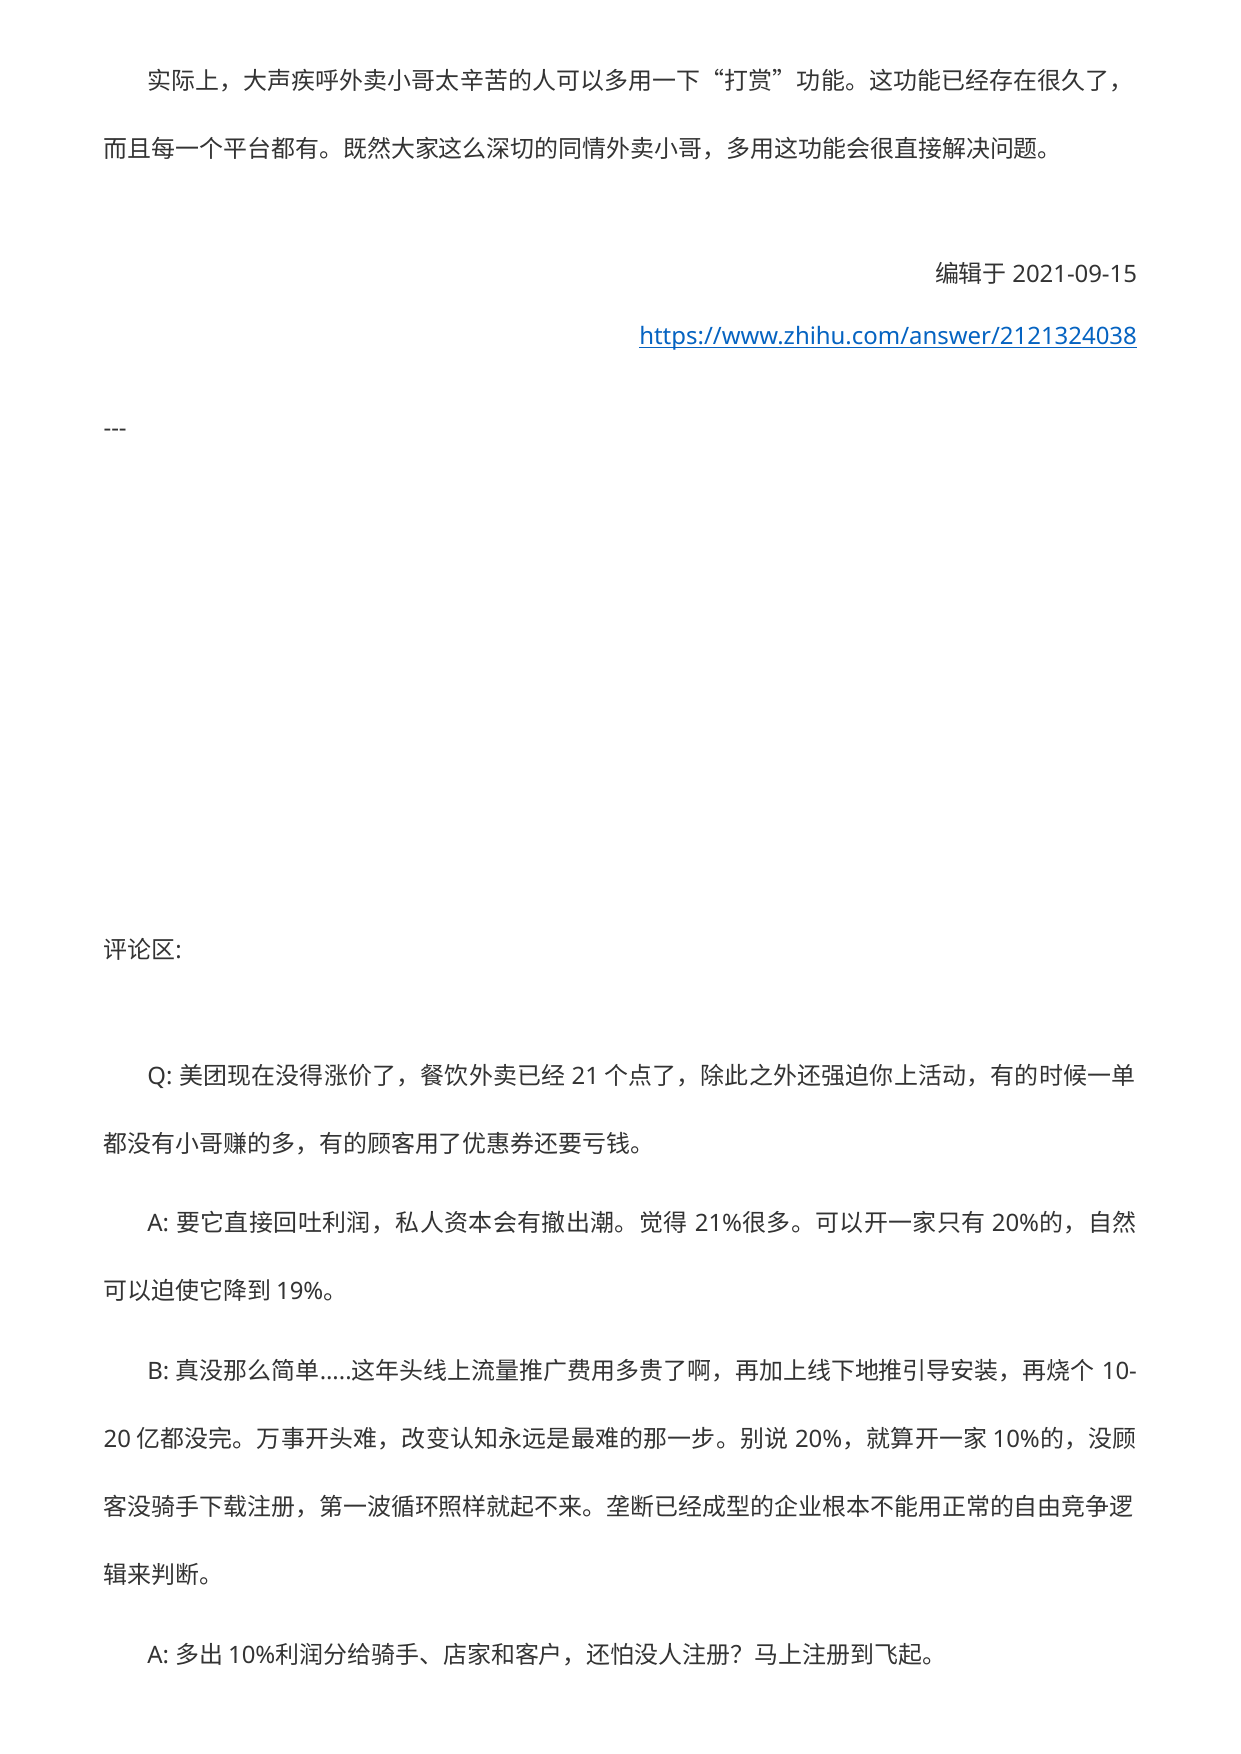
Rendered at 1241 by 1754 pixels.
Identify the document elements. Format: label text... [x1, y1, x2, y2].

text B: 真没那么简单.....这年头线上流量推广费用多贵了啊，再加上线下地推引导安装，再烧个10-20亿都没完。万事开头难，改变认知永远是最难的那一步。别说20%，就算开一家10%的，没顾客没骑手下载注册，第一波循环照样就起不来。垄断已经成型的企业根本不能用正常的自由竞争逻辑来判断。 [103, 1335, 1137, 1607]
text 编辑于 2021-09-15 [103, 238, 1137, 306]
text 评论区: [103, 914, 1137, 982]
text A: 多出10%利润分给骑手、店家和客户，还怕没人注册？马上注册到飞起。 [103, 1619, 1137, 1687]
text 实际上，大声疾呼外卖小哥太辛苦的人可以多用一下“打赏”功能。这功能已经存在很久了，而且每一个平台都有。既然大家这么深切的同情外卖小哥，多用这功能会很直接解决问题。 [103, 45, 1137, 181]
text https://www.zhihu.com/answer/2121324038 [103, 318, 1137, 352]
text --- [103, 410, 1137, 444]
text Q: 美团现在没得涨价了，餐饮外卖已经21个点了，除此之外还强迫你上活动，有的时候一单都没有小哥赚的多，有的顾客用了优惠券还要亏钱。 [103, 1040, 1137, 1176]
text A: 要它直接回吐利润，私人资本会有撤出潮。觉得21%很多。可以开一家只有20%的，自然可以迫使它降到19%。 [103, 1187, 1137, 1323]
